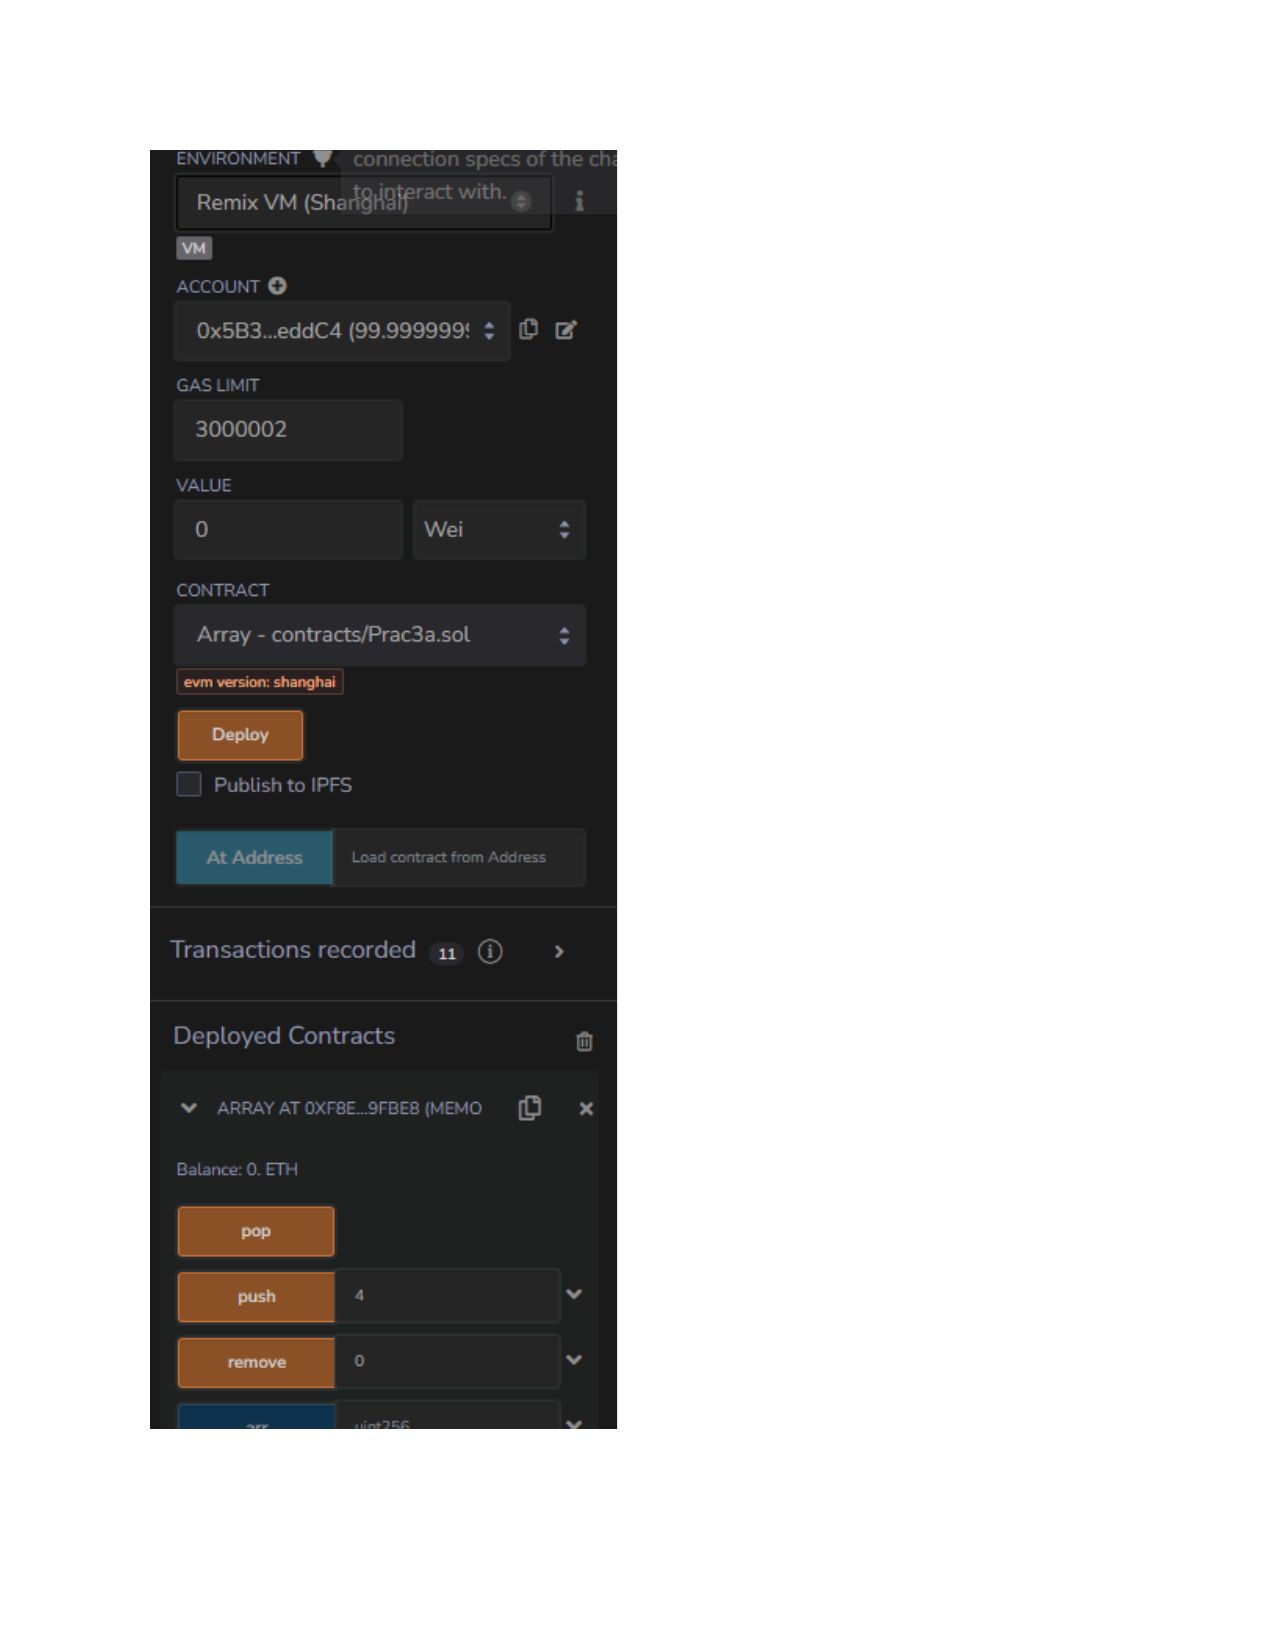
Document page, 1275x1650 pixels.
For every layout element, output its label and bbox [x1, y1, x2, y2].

picture [150, 150, 618, 1429]
